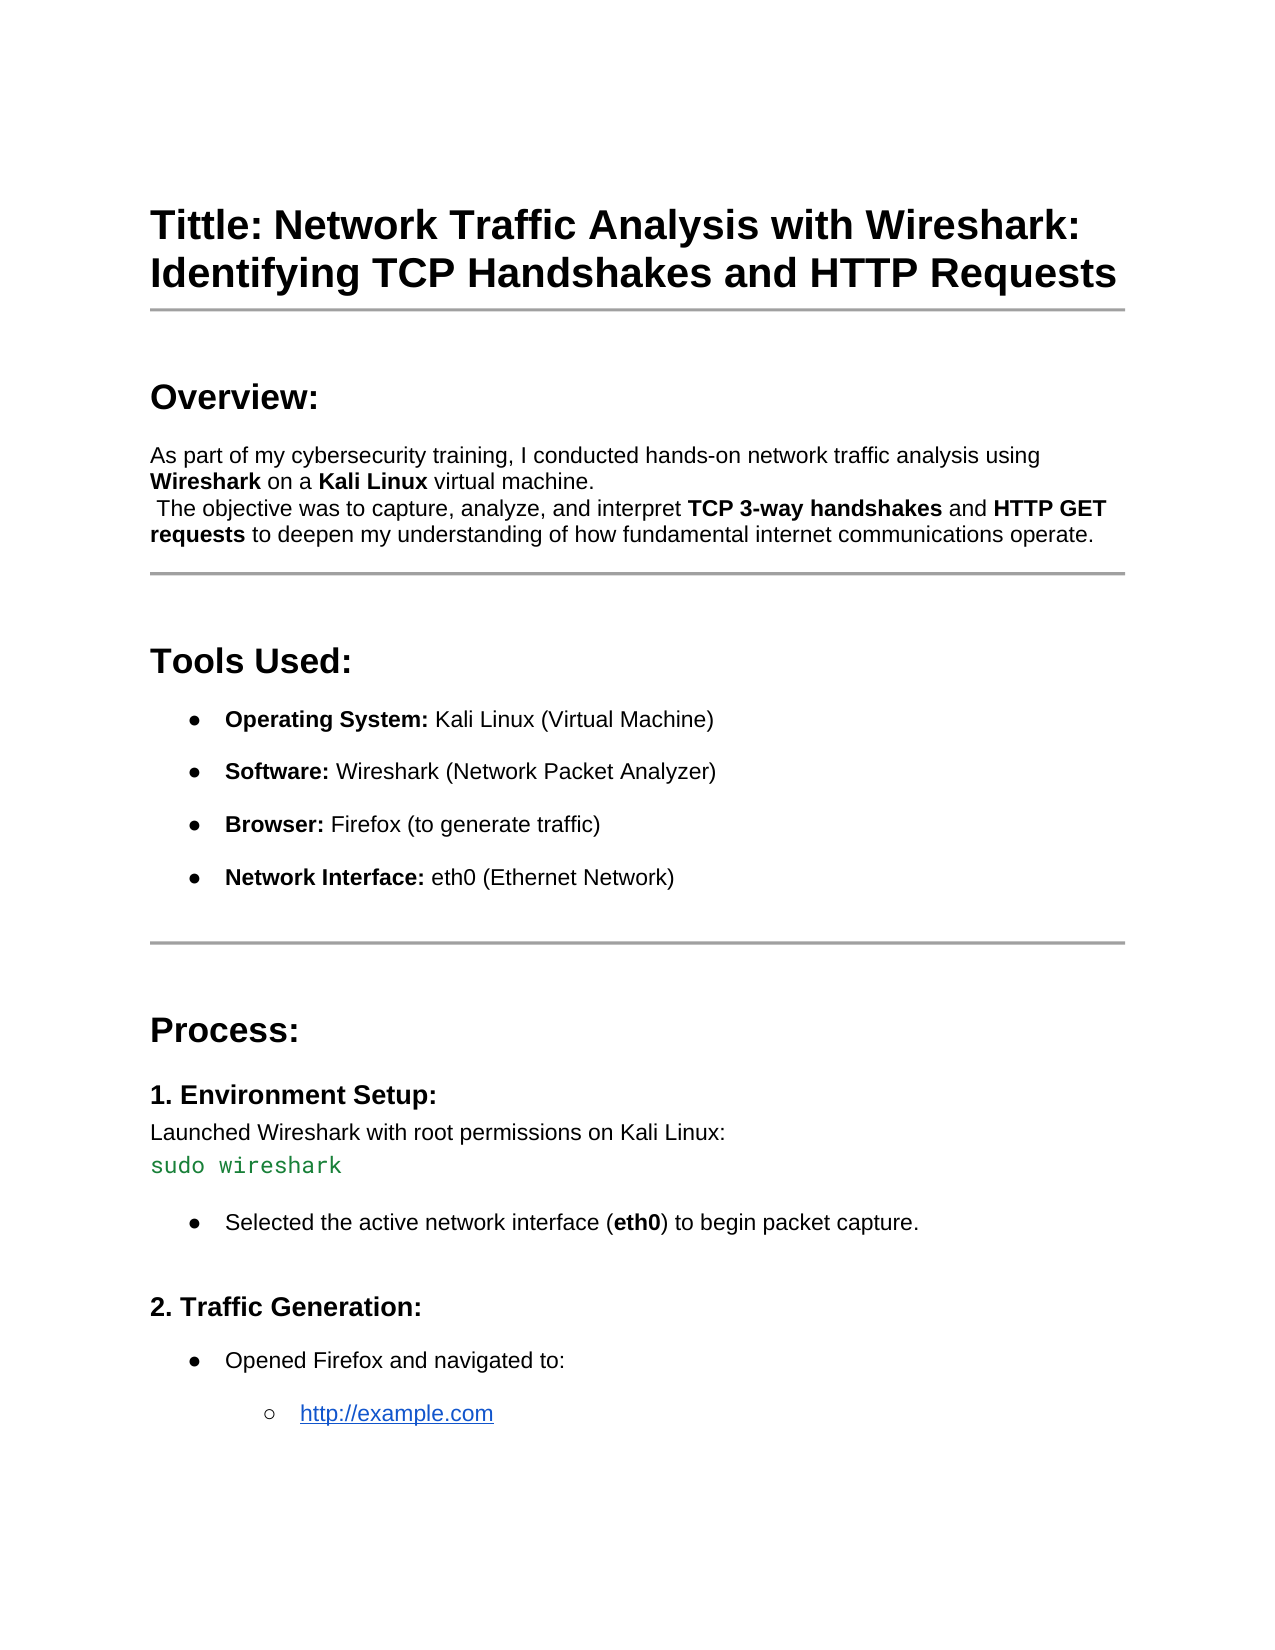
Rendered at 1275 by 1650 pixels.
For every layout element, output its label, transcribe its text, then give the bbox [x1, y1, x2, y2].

list Selected the active network interface (eth0) to begin packet capture. [187, 1209, 1125, 1262]
text Launched Wireshark with root permissions on Kali Linux: sudo wireshark [150, 1119, 1125, 1180]
subtitle 1. Environment Setup: [150, 1079, 1125, 1110]
list Network Interface: eth0 (Ethernet Network) [187, 864, 1125, 916]
subtitle 2. Traffic Generation: [150, 1291, 1125, 1322]
subtitle Process: [150, 1009, 1125, 1050]
text As part of my cybersecurity training, I conducted hands-on network traffic analysis using Wireshark on a Kali Linux virtual machine. The objective was to capture, analyze, and interpret TCP 3-way handshakes and HTTP GET requests to deepen my understanding of how fundamental internet communications operate. [150, 442, 1125, 547]
list Operating System: Kali Linux (Virtual Machine) [187, 706, 1125, 758]
subtitle Overview: [150, 376, 1125, 417]
subtitle Tittle: Network Traffic Analysis with Wireshark: Identifying TCP Handshakes and HTTP Requests [150, 200, 1125, 296]
list Software: Wireshark (Network Packet Analyzer) [187, 758, 1125, 811]
list Browser: Firefox (to generate traffic) [187, 811, 1125, 864]
list Opened Firefox and navigated to: [187, 1347, 1125, 1400]
list http://example.com [262, 1400, 1125, 1453]
subtitle Tools Used: [150, 640, 1125, 681]
